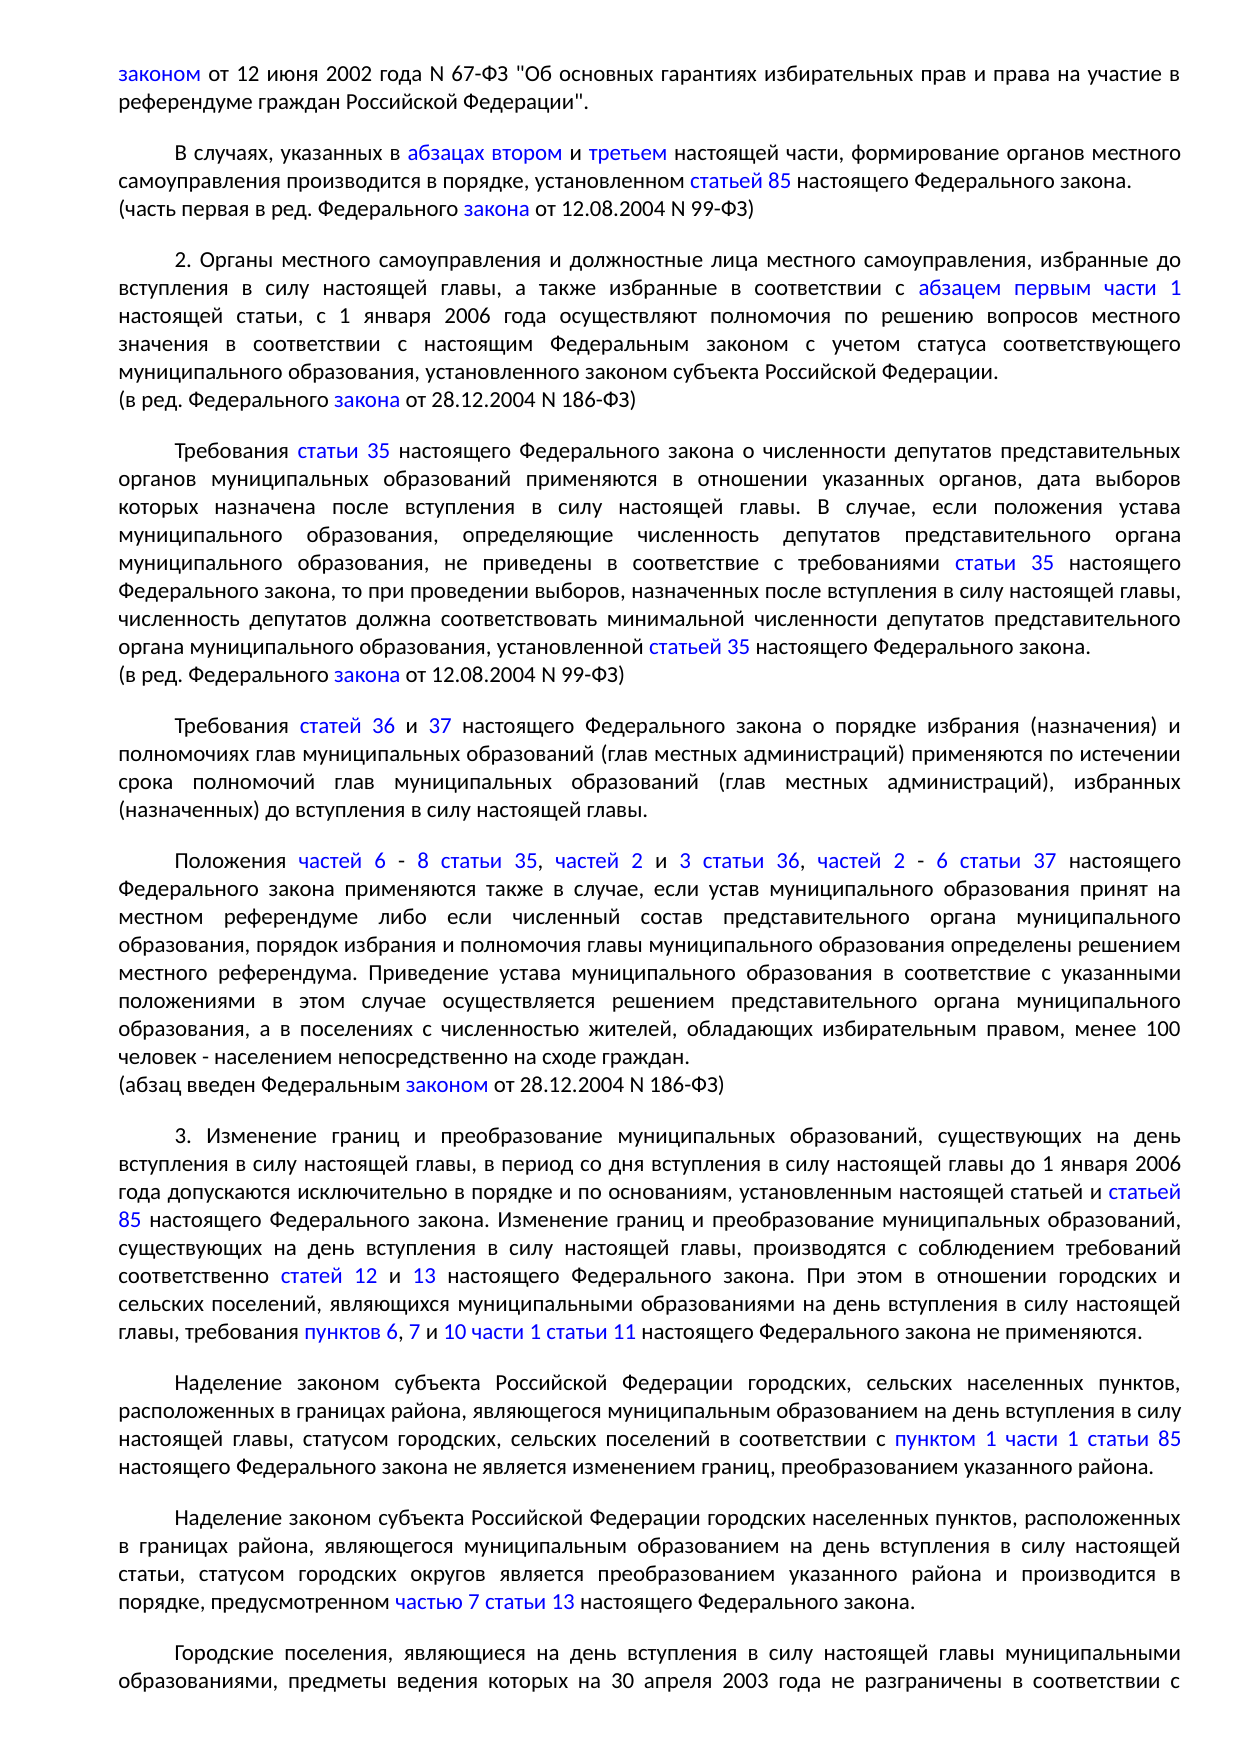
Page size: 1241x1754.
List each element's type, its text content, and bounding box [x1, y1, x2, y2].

text Наделение законом субъекта Российской Федерации городских, сельских населенных пунктов, расположенных в границах района, являющегося муниципальным образованием на день вступления в силу настоящей главы, статусом городских, сельских поселений в соответствии с пунктом 1 части 1 статьи 85 настоящего Федерального закона не является изменением границ, преобразованием указанного района. [118, 1368, 1181, 1480]
text 3. Изменение границ и преобразование муниципальных образований, существующих на день вступления в силу настоящей главы, в период со дня вступления в силу настоящей главы до 1 января 2006 года допускаются исключительно в порядке и по основаниям, установленным настоящей статьей и статьей 85 настоящего Федерального закона. Изменение границ и преобразование муниципальных образований, существующих на день вступления в силу настоящей главы, производятся с соблюдением требований соответственно статей 12 и 13 настоящего Федерального закона. При этом в отношении городских и сельских поселений, являющихся муниципальными образованиями на день вступления в силу настоящей главы, требования пунктов 6, 7 и 10 части 1 статьи 11 настоящего Федерального закона не применяются. [118, 1121, 1181, 1345]
text (в ред. Федерального закона от 12.08.2004 N 99-ФЗ) [118, 660, 1181, 688]
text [118, 1638, 1181, 1694]
text (абзац введен Федеральным законом от 28.12.2004 N 186-ФЗ) [118, 1070, 1181, 1098]
text Требования статей 36 и 37 настоящего Федерального закона о порядке избрания (назначения) и полномочиях глав муниципальных образований (глав местных администраций) применяются по истечении срока полномочий глав муниципальных образований (глав местных администраций), избранных (назначенных) до вступления в силу настоящей главы. [118, 711, 1181, 823]
text Наделение законом субъекта Российской Федерации городских населенных пунктов, расположенных в границах района, являющегося муниципальным образованием на день вступления в силу настоящей статьи, статусом городских округов является преобразованием указанного района и производится в порядке, предусмотренном частью 7 статьи 13 настоящего Федерального закона. [118, 1503, 1181, 1615]
text (часть первая в ред. Федерального закона от 12.08.2004 N 99-ФЗ) [118, 194, 1181, 222]
text В случаях, указанных в абзацах втором и третьем настоящей части, формирование органов местного самоуправления производится в порядке, установленном статьей 85 настоящего Федерального закона. [118, 138, 1181, 194]
text (в ред. Федерального закона от 28.12.2004 N 186-ФЗ) [118, 385, 1181, 413]
text Требования статьи 35 настоящего Федерального закона о численности депутатов представительных органов муниципальных образований применяются в отношении указанных органов, дата выборов которых назначена после вступления в силу настоящей главы. В случае, если положения устава муниципального образования, определяющие численность депутатов представительного органа муниципального образования, не приведены в соответствие с требованиями статьи 35 настоящего Федерального закона, то при проведении выборов, назначенных после вступления в силу настоящей главы, численность депутатов должна соответствовать минимальной численности депутатов представительного органа муниципального образования, установленной статьей 35 настоящего Федерального закона. [118, 436, 1181, 660]
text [118, 59, 1181, 115]
text Положения частей 6 - 8 статьи 35, частей 2 и 3 статьи 36, частей 2 - 6 статьи 37 настоящего Федерального закона применяются также в случае, если устав муниципального образования принят на местном референдуме либо если численный состав представительного органа муниципального образования, порядок избрания и полномочия главы муниципального образования определены решением местного референдума. Приведение устава муниципального образования в соответствие с указанными положениями в этом случае осуществляется решением представительного органа муниципального образования, а в поселениях с численностью жителей, обладающих избирательным правом, менее 100 человек - населением непосредственно на сходе граждан. [118, 846, 1181, 1070]
text 2. Органы местного самоуправления и должностные лица местного самоуправления, избранные до вступления в силу настоящей главы, а также избранные в соответствии с абзацем первым части 1 настоящей статьи, с 1 января 2006 года осуществляют полномочия по решению вопросов местного значения в соответствии с настоящим Федеральным законом с учетом статуса соответствующего муниципального образования, установленного законом субъекта Российской Федерации. [118, 245, 1181, 385]
